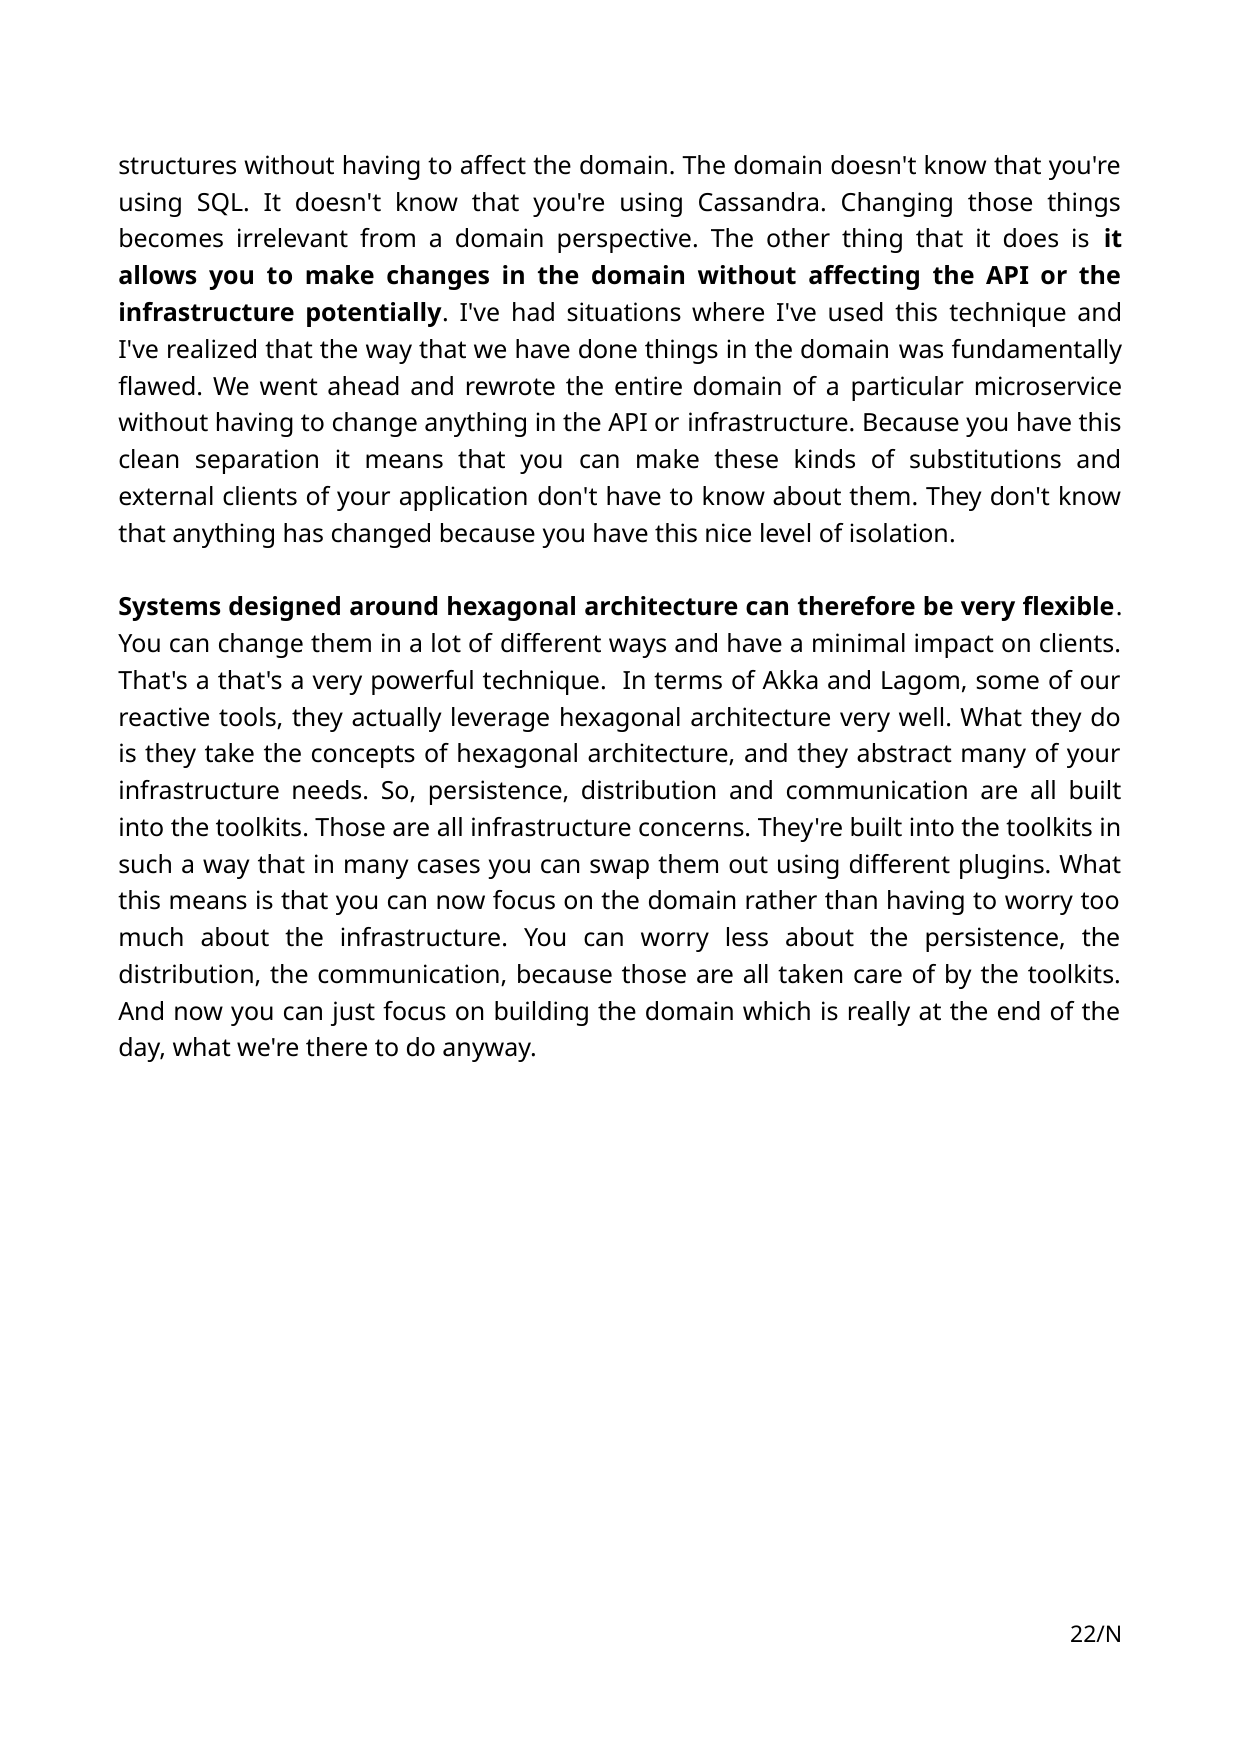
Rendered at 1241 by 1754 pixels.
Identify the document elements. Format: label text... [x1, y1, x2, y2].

text Systems designed around hexagonal architecture can therefore be very flexible. You can change them in a lot of different ways and have a minimal impact on clients. That's a that's a very powerful technique. In terms of Akka and Lagom, some of our reactive tools, they actually leverage hexagonal architecture very well. What they do is they take the concepts of hexagonal architecture, and they abstract many of your infrastructure needs. So, persistence, distribution and communication are all built into the toolkits. Those are all infrastructure concerns. They're built into the toolkits in such a way that in many cases you can swap them out using different plugins. What this means is that you can now focus on the domain rather than having to worry too much about the infrastructure. You can worry less about the persistence, the distribution, the communication, because those are all taken care of by the toolkits. And now you can just focus on building the domain which is really at the end of the day, what we're there to do anyway. [118, 589, 1122, 1064]
